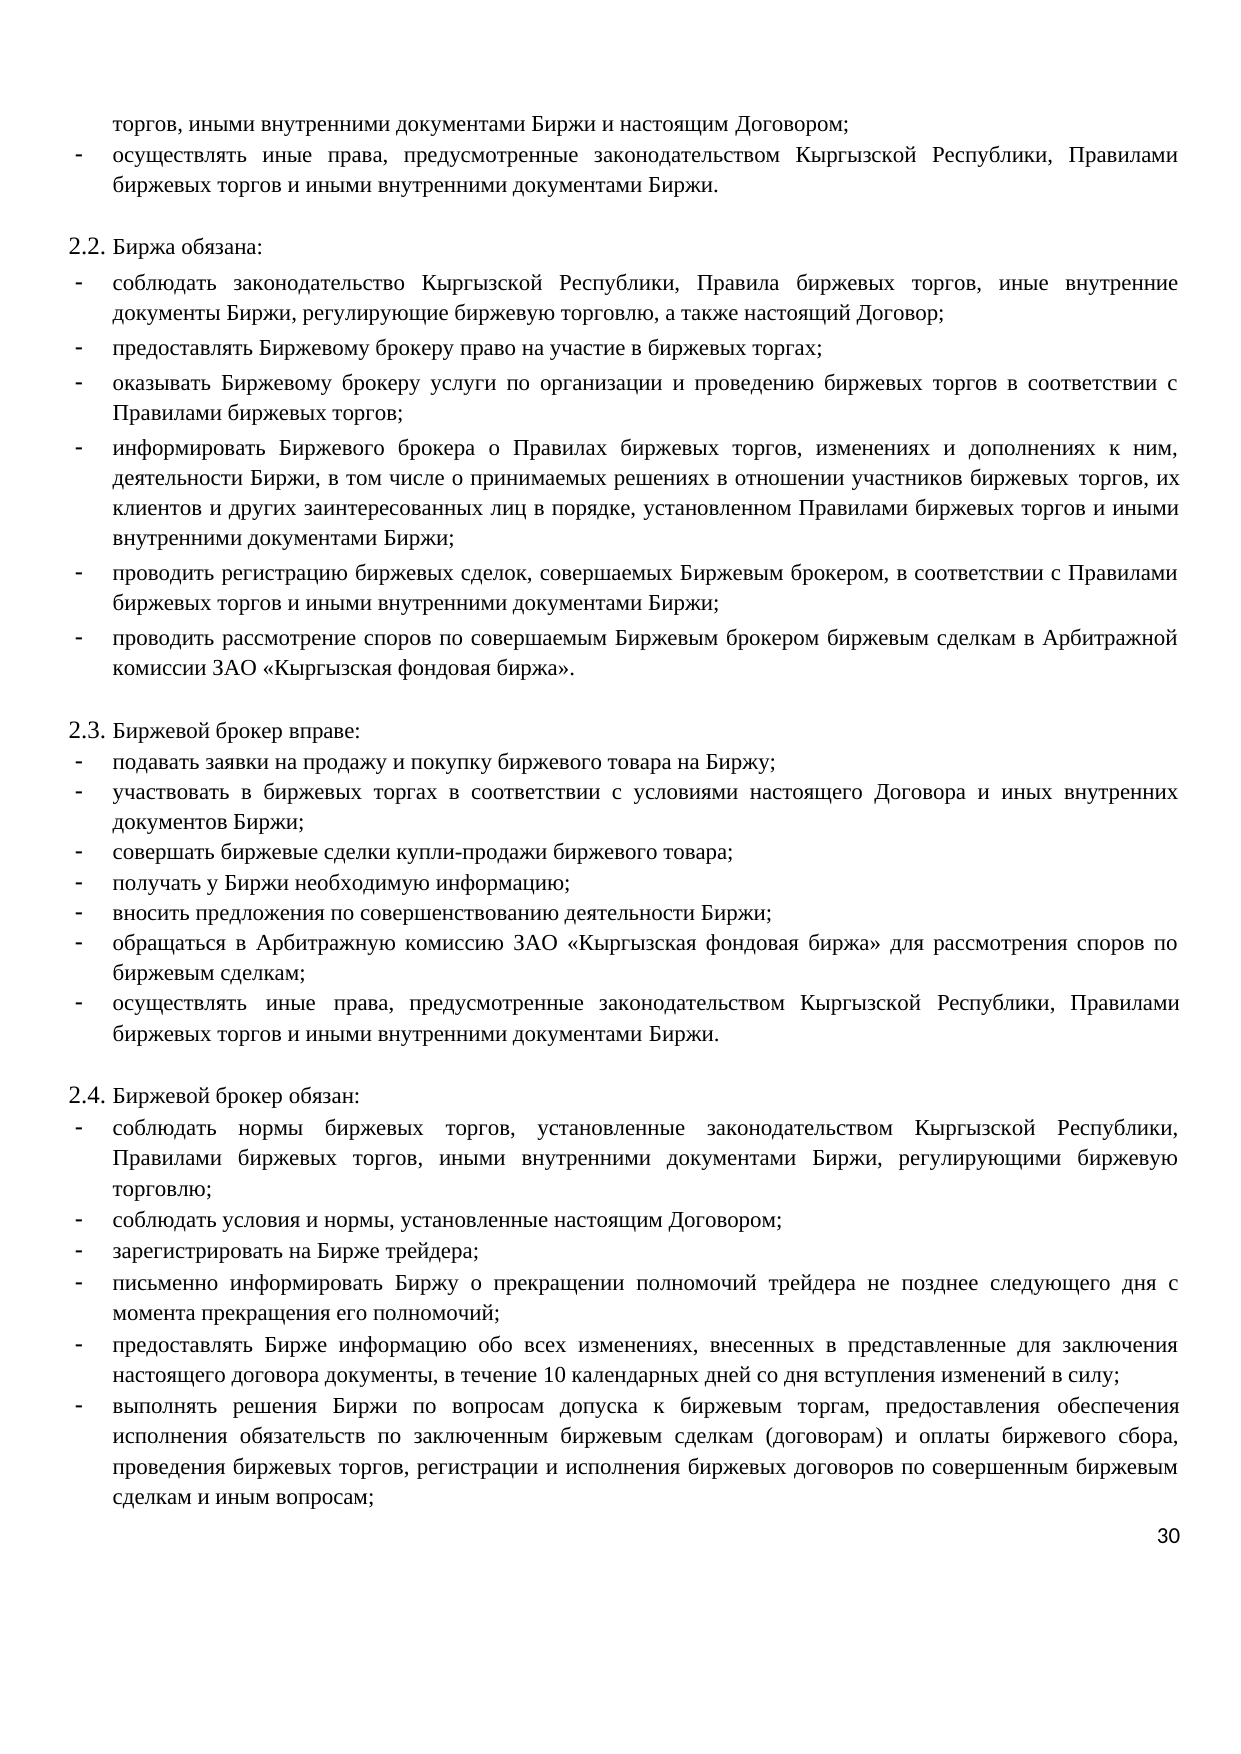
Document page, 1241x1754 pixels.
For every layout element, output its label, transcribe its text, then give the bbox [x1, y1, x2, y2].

list обращаться в Арбитражную комиссию ЗАО «Кыргызская фондовая биржа» для рассмотрения споров по биржевым сделкам; [75, 929, 1180, 986]
list предоставлять Биржевому брокеру право на участие в биржевых торгах; [75, 334, 1180, 360]
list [75, 110, 1180, 137]
list выполнять решения Биржи по вопросам допуска к биржевым торгам, предоставления обеспечения исполнения обязательств по заключенным биржевым сделкам (договорам) и оплаты биржевого сбора, проведения биржевых торгов, регистрации и исполнения биржевых договоров по совершенным биржевым сделкам и иным вопросам; [75, 1392, 1180, 1509]
list проводить рассмотрение споров по совершаемым Биржевым брокером биржевым сделкам в Арбитражной комиссии ЗАО «Кыргызская фондовая биржа». [75, 624, 1180, 681]
list осуществлять иные права, предусмотренные законодательством Кыргызской Республики, Правилами биржевых торгов и иными внутренними документами Биржи. [75, 989, 1180, 1046]
list проводить регистрацию биржевых сделок, совершаемых Биржевым брокером, в соответствии с Правилами биржевых торгов и иными внутренними документами Биржи; [75, 559, 1180, 616]
list осуществлять иные права, предусмотренные законодательством Кыргызской Республики, Правилами биржевых торгов и иными внутренними документами Биржи. [75, 141, 1180, 197]
list зарегистрировать на Бирже трейдера; [75, 1238, 1180, 1264]
list соблюдать нормы биржевых торгов, установленные законодательством Кыргызской Республики, Правилами биржевых торгов, иными внутренними документами Биржи, регулирующими биржевую торговлю; [75, 1114, 1180, 1201]
list участвовать в биржевых торгах в соответствии с условиями настоящего Договора и иных внутренних документов Биржи; [75, 778, 1180, 834]
list вносить предложения по совершенствованию деятельности Биржи; [75, 899, 1180, 925]
list совершать биржевые сделки купли-продажи биржевого товара; [75, 838, 1180, 865]
list получать у Биржи необходимую информацию; [75, 868, 1180, 895]
list соблюдать условия и нормы, установленные настоящим Договором; [75, 1206, 1180, 1232]
list подавать заявки на продажу и покупку биржевого товара на Биржу; [75, 748, 1180, 774]
list информировать Биржевого брокера о Правилах биржевых торгов, изменениях и дополнениях к ним, деятельности Биржи, в том числе о принимаемых решениях в отношении участников биржевых торгов, их клиентов и других заинтересованных лиц в порядке, установленном Правилами биржевых торгов и иными внутренними документами Биржи; [75, 434, 1180, 551]
list оказывать Биржевому брокеру услуги по организации и проведению биржевых торгов в соответствии с Правилами биржевых торгов; [75, 369, 1180, 425]
list Биржа обязана: [68, 231, 1180, 260]
list письменно информировать Биржу о прекращении полномочий трейдера не позднее следующего дня с момента прекращения его полномочий; [75, 1269, 1180, 1326]
list Биржевой брокер обязан: [68, 1080, 1180, 1109]
list предоставлять Бирже информацию обо всех изменениях, внесенных в представленные для заключения настоящего договора документы, в течение 10 календарных дней со дня вступления изменений в силу; [75, 1331, 1180, 1387]
list соблюдать законодательство Кыргызской Республики, Правила биржевых торгов, иные внутренние документы Биржи, регулирующие биржевую торговлю, а также настоящий Договор; [75, 269, 1180, 325]
list Биржевой брокер вправе: [68, 715, 1180, 743]
